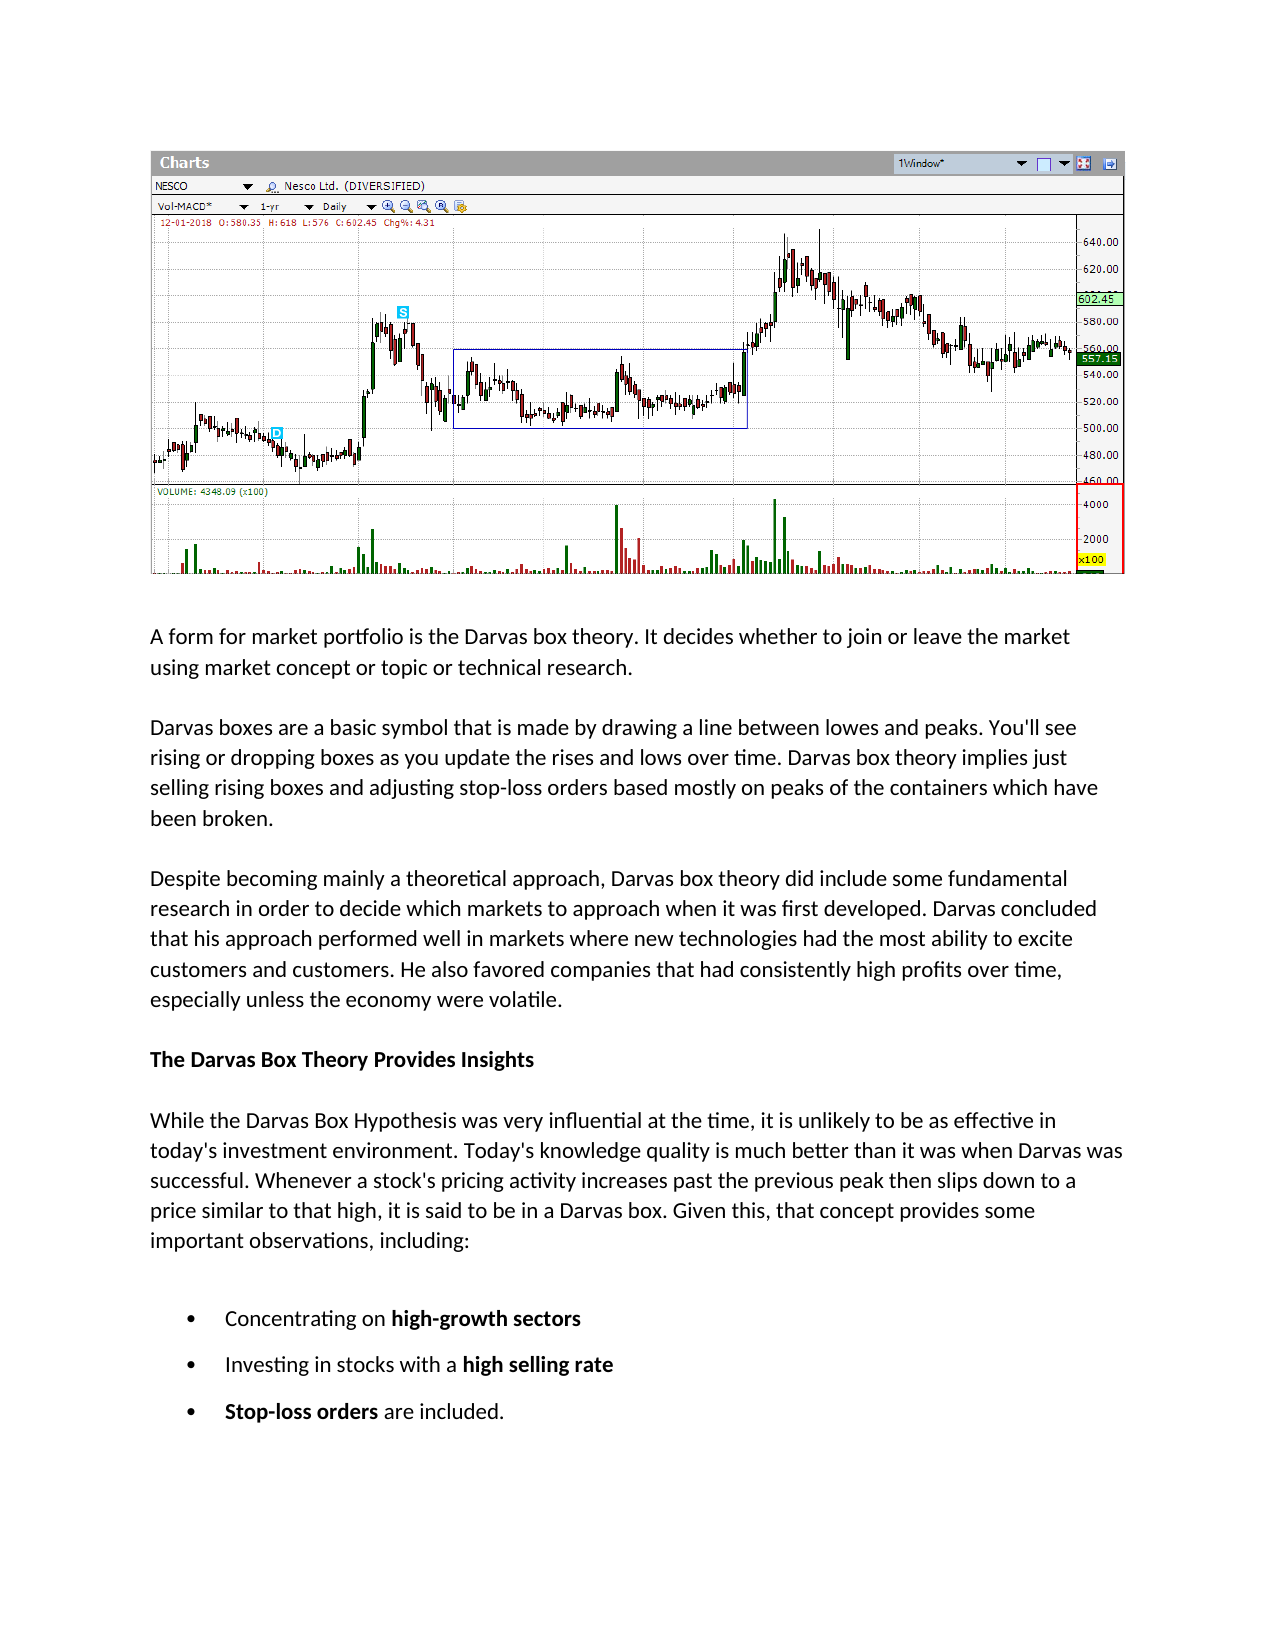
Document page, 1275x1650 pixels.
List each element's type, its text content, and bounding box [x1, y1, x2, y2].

list Concentrating on high-growth sectors [187, 1304, 1125, 1332]
text A form for market portfolio is the Darvas box theory. It decides whether to join or leave the market using market concept or topic or technical research. Darvas boxes are a basic symbol that is made by drawing a line between lowes and peaks. You'll see rising or dropping boxes as you update the rises and lows over time. Darvas box theory implies just selling rising boxes and adjusting stop-loss orders based mostly on peaks of the containers which have been broken. Despite becoming mainly a theoretical approach, Darvas box theory did include some fundamental research in order to decide which markets to approach when it was first developed. Darvas concluded that his approach performed well in markets where new technologies had the most ability to excite customers and customers. He also favored companies that had consistently high profits over time, especially unless the economy were volatile. The Darvas Box Theory Provides Insights While the Darvas Box Hypothesis was very influential at the time, it is unlikely to be as effective in today's investment environment. Today's knowledge quality is much better than it was when Darvas was successful. Whenever a stock's pricing activity increases past the previous peak then slips down to a price similar to that high, it is said to be in a Darvas box. Given this, that concept provides some important observations, including: [150, 592, 1125, 1285]
list Stop-loss orders are included. [187, 1397, 1125, 1425]
picture [150, 150, 1125, 574]
list Investing in stocks with a high selling rate [187, 1351, 1125, 1378]
